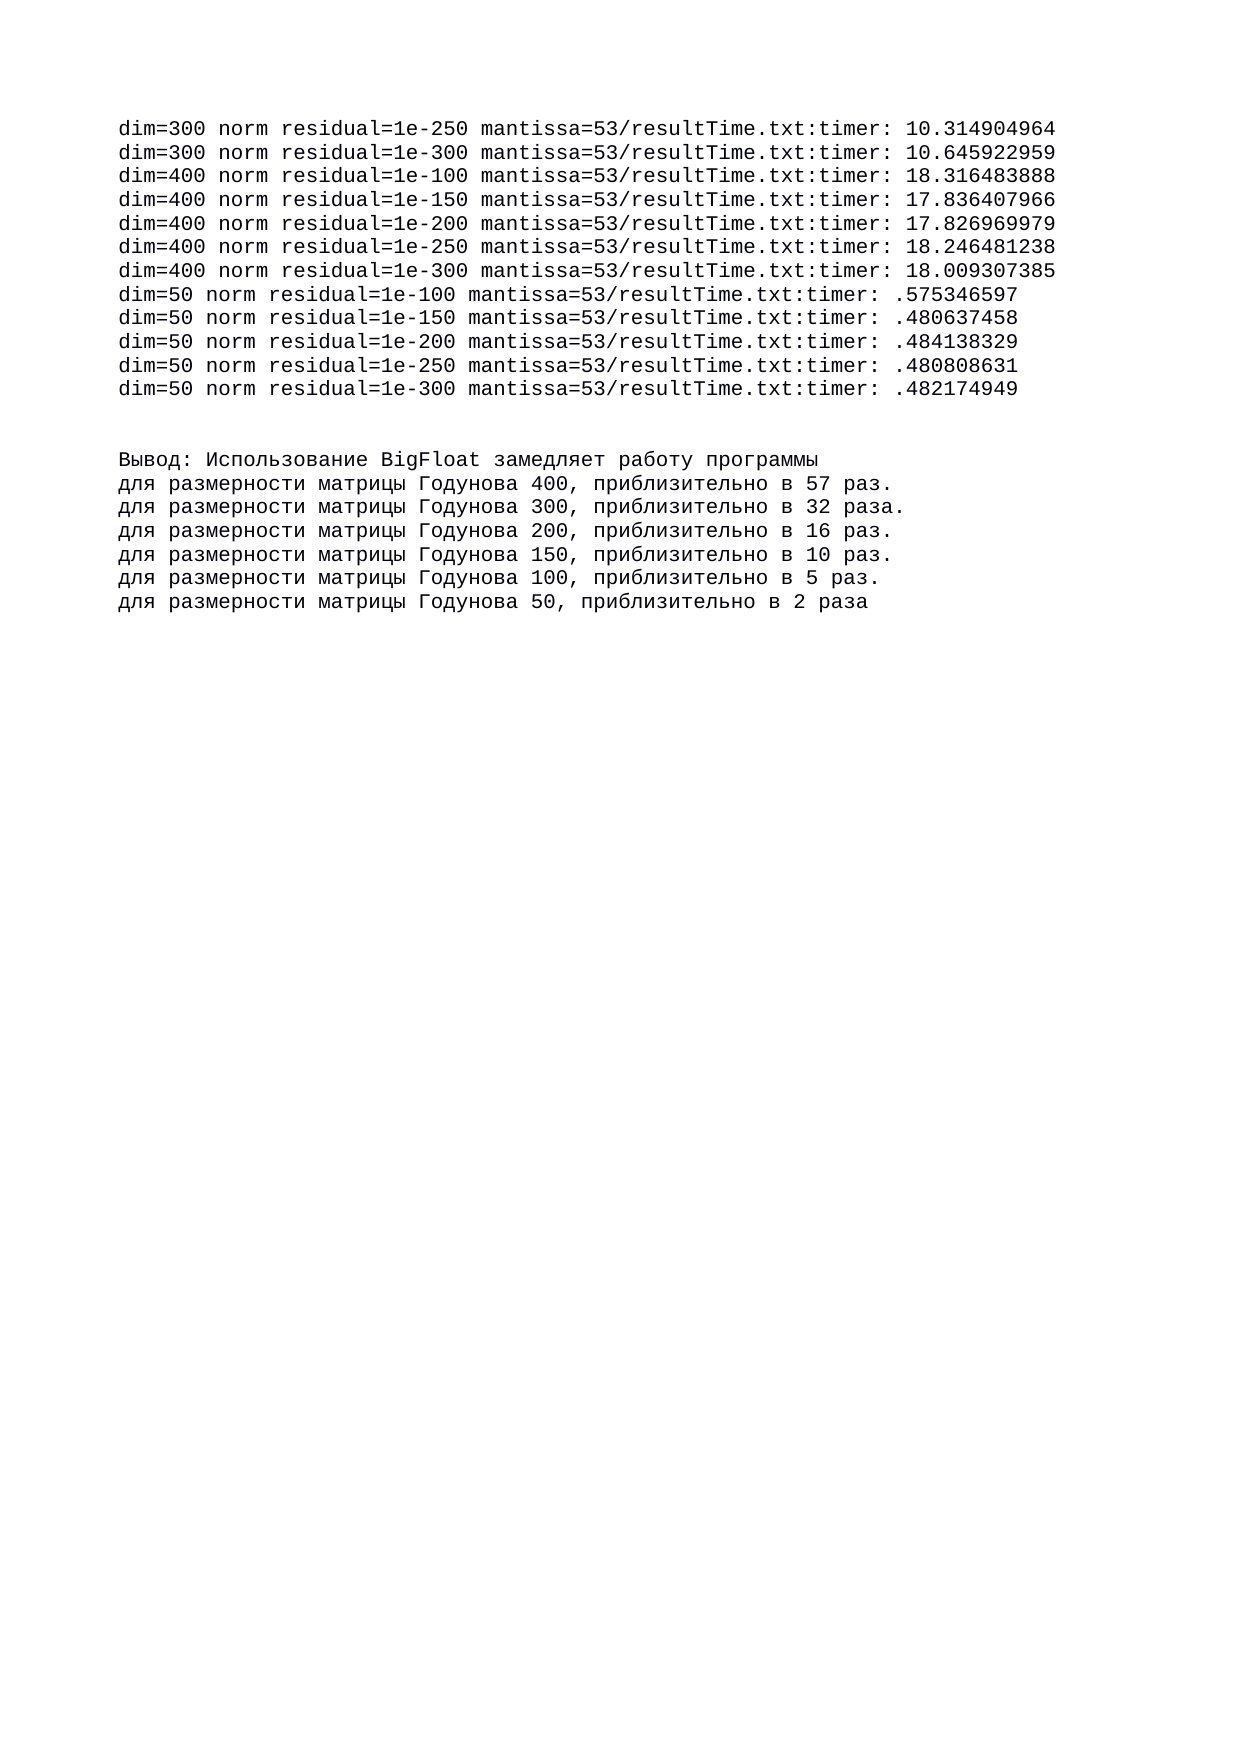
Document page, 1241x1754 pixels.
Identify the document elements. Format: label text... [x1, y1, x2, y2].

text для размерности матрицы Годунова 150, приблизительно в 10 раз. [118, 544, 1122, 567]
text dim=50 norm residual=1e-100 mantissa=53/resultTime.txt:timer: .575346597 [118, 284, 1122, 307]
text dim=50 norm residual=1e-300 mantissa=53/resultTime.txt:timer: .482174949 [118, 378, 1122, 402]
text dim=50 norm residual=1e-150 mantissa=53/resultTime.txt:timer: .480637458 [118, 307, 1122, 331]
text dim=400 norm residual=1e-100 mantissa=53/resultTime.txt:timer: 18.316483888 [118, 165, 1122, 189]
text dim=400 norm residual=1e-300 mantissa=53/resultTime.txt:timer: 18.009307385 [118, 260, 1122, 284]
text Вывод: Использование BigFloat замедляет работу программы [118, 449, 1122, 473]
text dim=400 norm residual=1e-250 mantissa=53/resultTime.txt:timer: 18.246481238 [118, 236, 1122, 260]
text dim=400 norm residual=1e-200 mantissa=53/resultTime.txt:timer: 17.826969979 [118, 213, 1122, 236]
text для размерности матрицы Годунова 200, приблизительно в 16 раз. [118, 520, 1122, 544]
text dim=400 norm residual=1e-150 mantissa=53/resultTime.txt:timer: 17.836407966 [118, 189, 1122, 213]
text для размерности матрицы Годунова 50, приблизительно в 2 раза [118, 591, 1122, 615]
text dim=300 norm residual=1e-250 mantissa=53/resultTime.txt:timer: 10.314904964 [118, 118, 1122, 142]
text для размерности матрицы Годунова 400, приблизительно в 57 раз. [118, 473, 1122, 496]
text для размерности матрицы Годунова 300, приблизительно в 32 раза. [118, 496, 1122, 520]
text для размерности матрицы Годунова 100, приблизительно в 5 раз. [118, 567, 1122, 591]
text dim=50 norm residual=1e-250 mantissa=53/resultTime.txt:timer: .480808631 [118, 354, 1122, 378]
text dim=50 norm residual=1e-200 mantissa=53/resultTime.txt:timer: .484138329 [118, 331, 1122, 354]
text dim=300 norm residual=1e-300 mantissa=53/resultTime.txt:timer: 10.645922959 [118, 142, 1122, 165]
